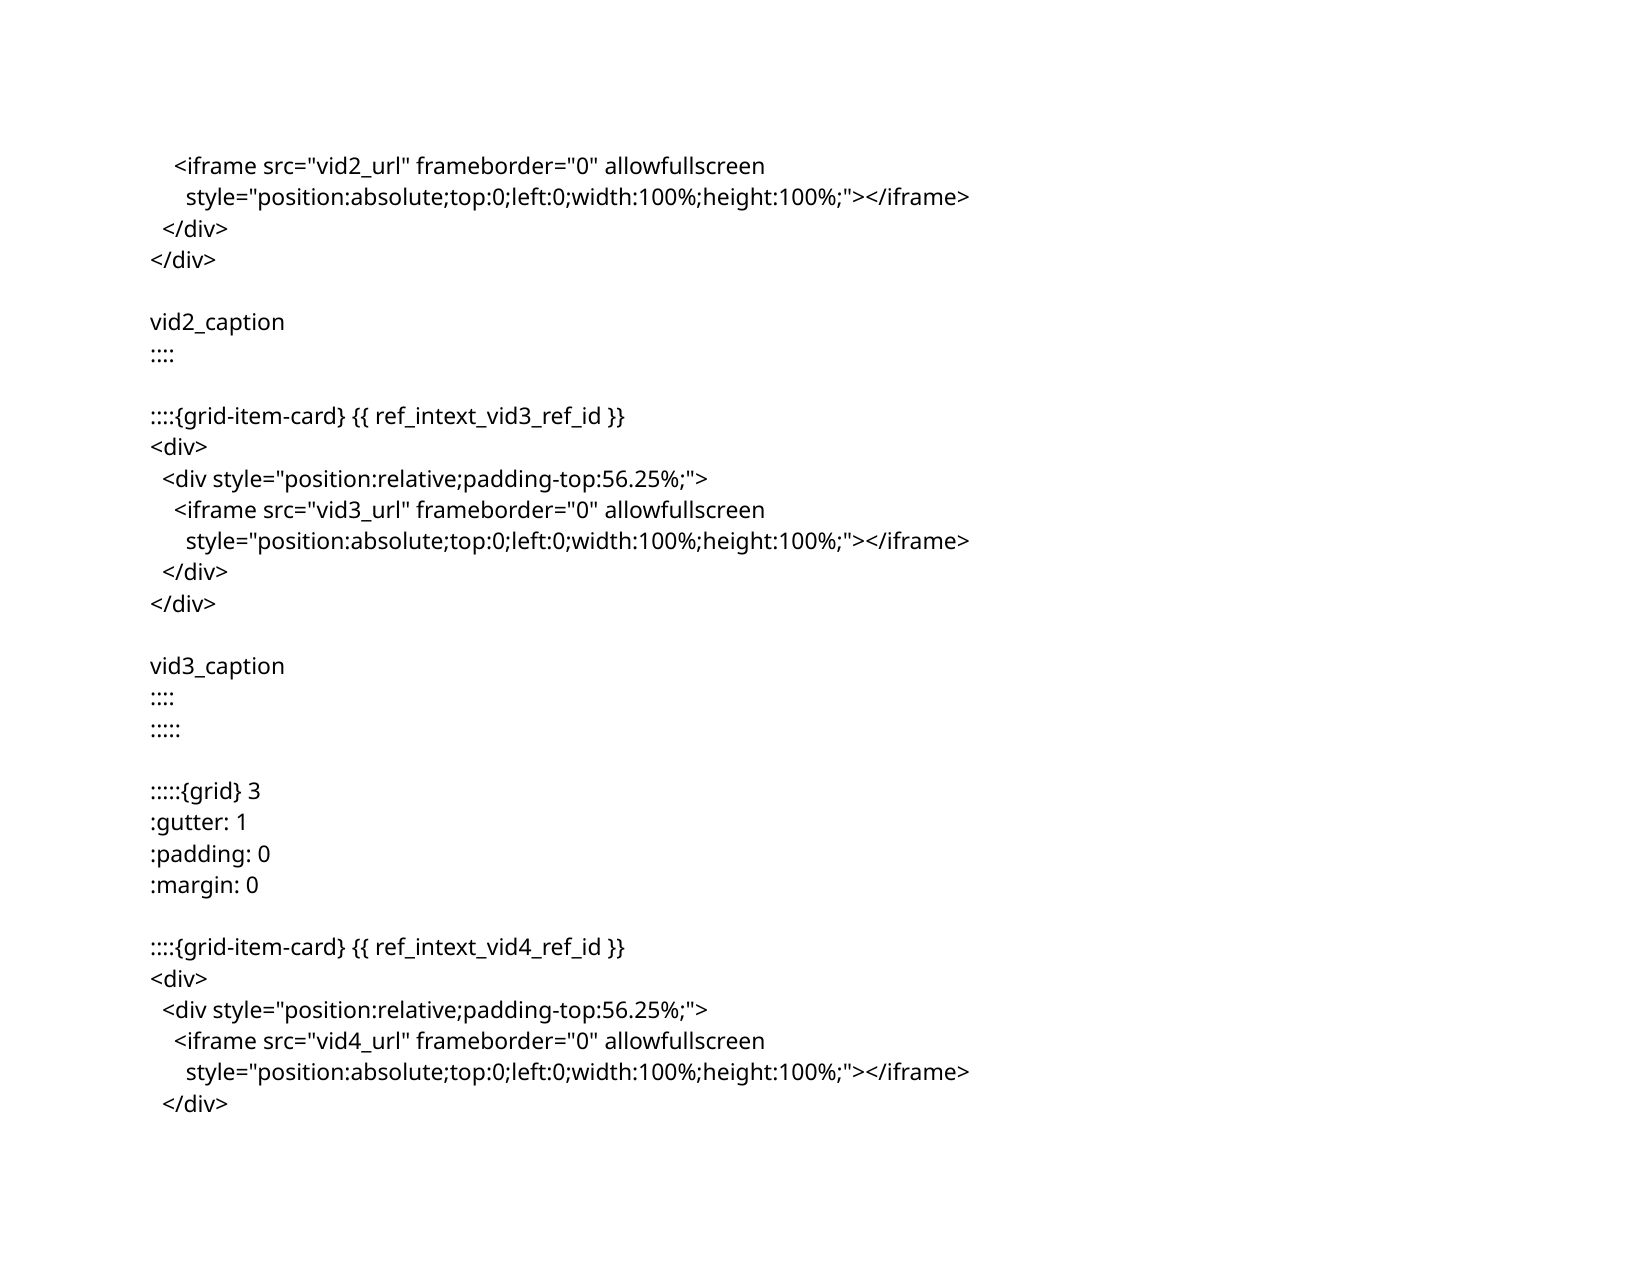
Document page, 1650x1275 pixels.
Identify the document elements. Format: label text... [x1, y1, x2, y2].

text :padding: 0 [150, 837, 1500, 869]
text <iframe src="vid3_url" frameborder="0" allowfullscreen [150, 494, 1500, 525]
text ::::{grid-item-card} {{ ref_intext_vid4_ref_id }} [150, 931, 1500, 962]
text </div> [150, 587, 1500, 619]
text ::::: [150, 712, 1500, 744]
text </div> [150, 212, 1500, 244]
text :margin: 0 [150, 869, 1500, 900]
text :::: [150, 681, 1500, 712]
text </div> [150, 556, 1500, 587]
text </div> [150, 244, 1500, 275]
text <div style="position:relative;padding-top:56.25%;"> [150, 462, 1500, 494]
text style="position:absolute;top:0;left:0;width:100%;height:100%;"></iframe> [150, 525, 1500, 556]
text <div> [150, 962, 1500, 994]
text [150, 994, 1500, 1025]
text style="position:absolute;top:0;left:0;width:100%;height:100%;"></iframe> [150, 181, 1500, 212]
text <iframe src="vid4_url" frameborder="0" allowfullscreen [150, 1025, 1500, 1056]
text <div> [150, 431, 1500, 462]
text ::::{grid-item-card} {{ ref_intext_vid3_ref_id }} [150, 400, 1500, 431]
text </div> [150, 1087, 1500, 1119]
text vid3_caption [150, 650, 1500, 681]
text :::: [150, 337, 1500, 369]
text :gutter: 1 [150, 806, 1500, 837]
text <iframe src="vid2_url" frameborder="0" allowfullscreen [150, 150, 1500, 181]
text :::::{grid} 3 [248, 775, 1500, 806]
text vid2_caption [150, 306, 1500, 337]
text style="position:absolute;top:0;left:0;width:100%;height:100%;"></iframe> [150, 1056, 1500, 1087]
